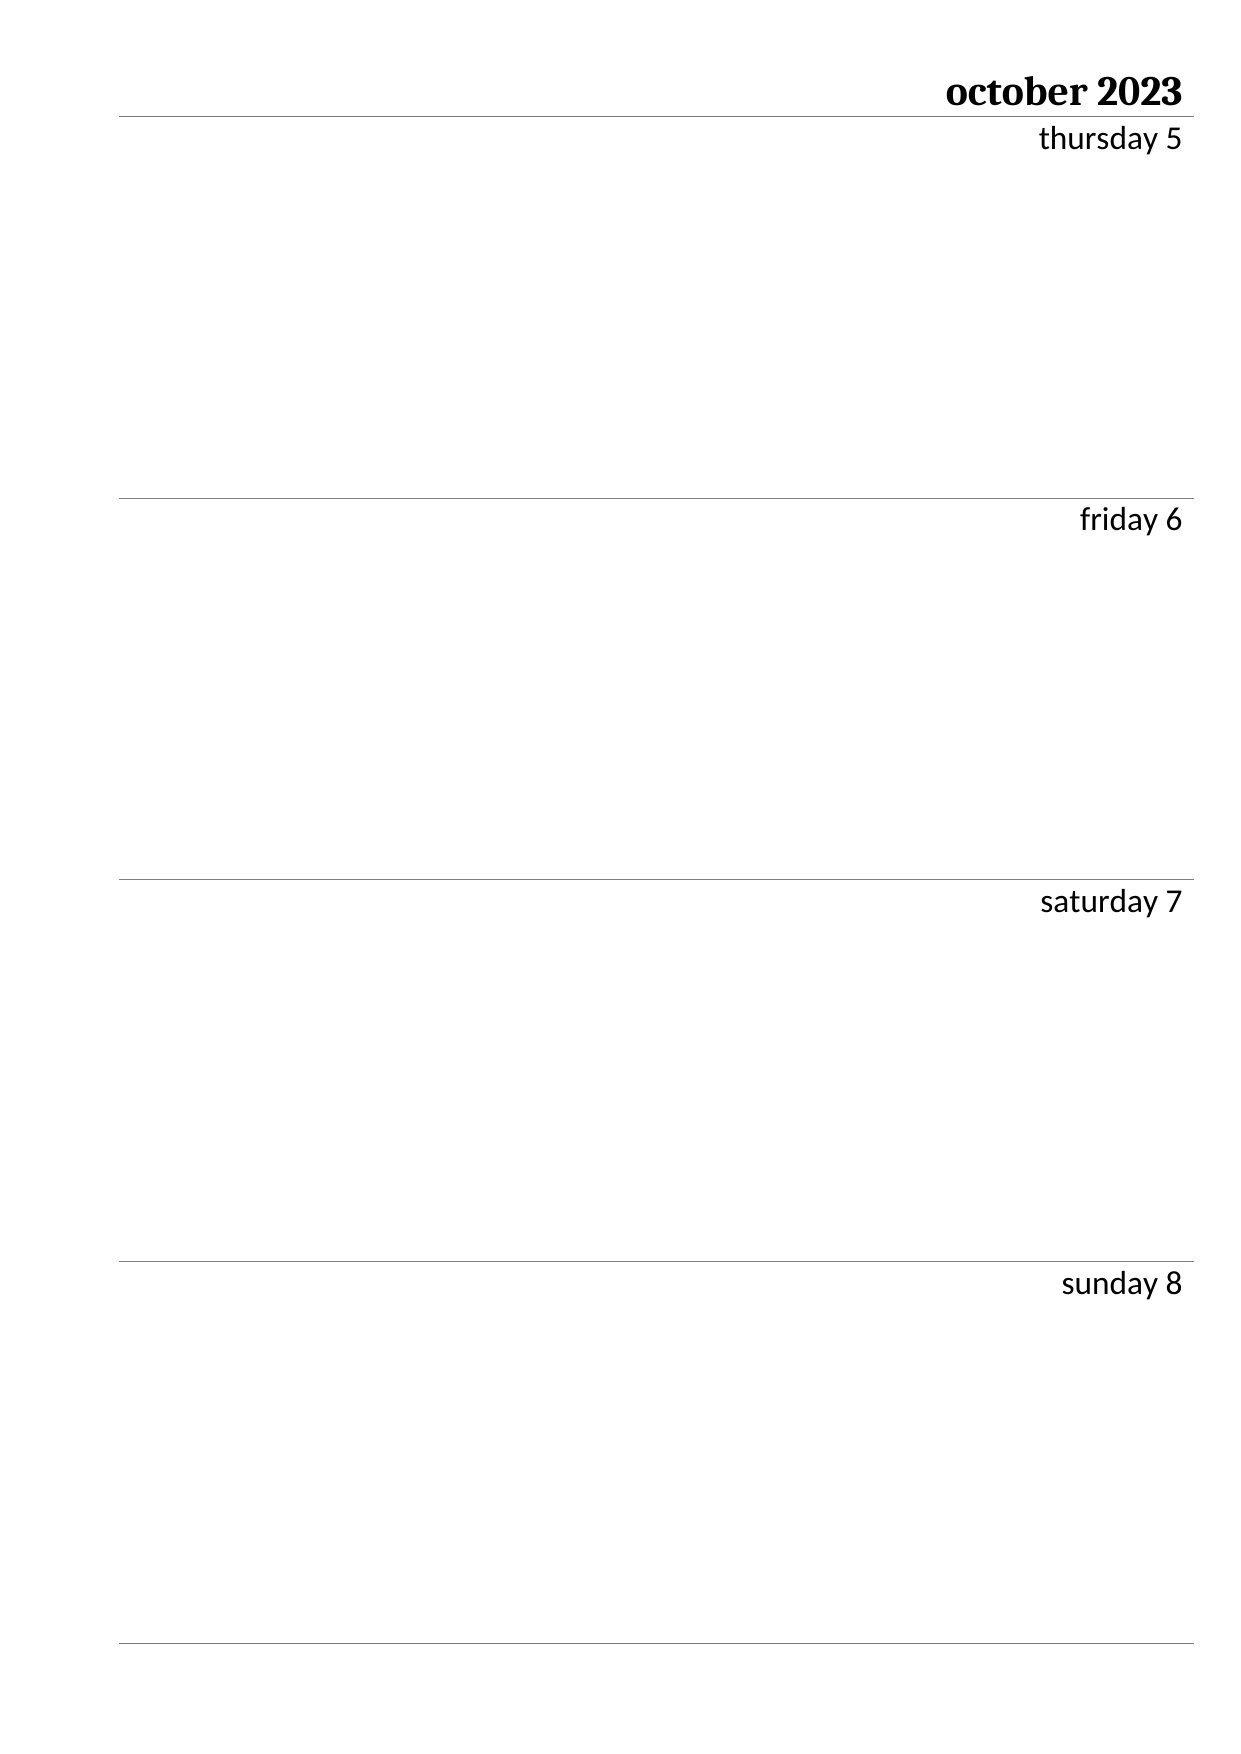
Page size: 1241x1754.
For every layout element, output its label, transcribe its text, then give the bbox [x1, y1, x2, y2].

table_header october 2023 [119, 68, 1193, 116]
table_cell friday 6 [119, 499, 1193, 879]
table_cell saturday 7 [119, 880, 1193, 1261]
table_cell sunday 8 [119, 1262, 1193, 1642]
table_cell thursday 5 [119, 117, 1193, 497]
